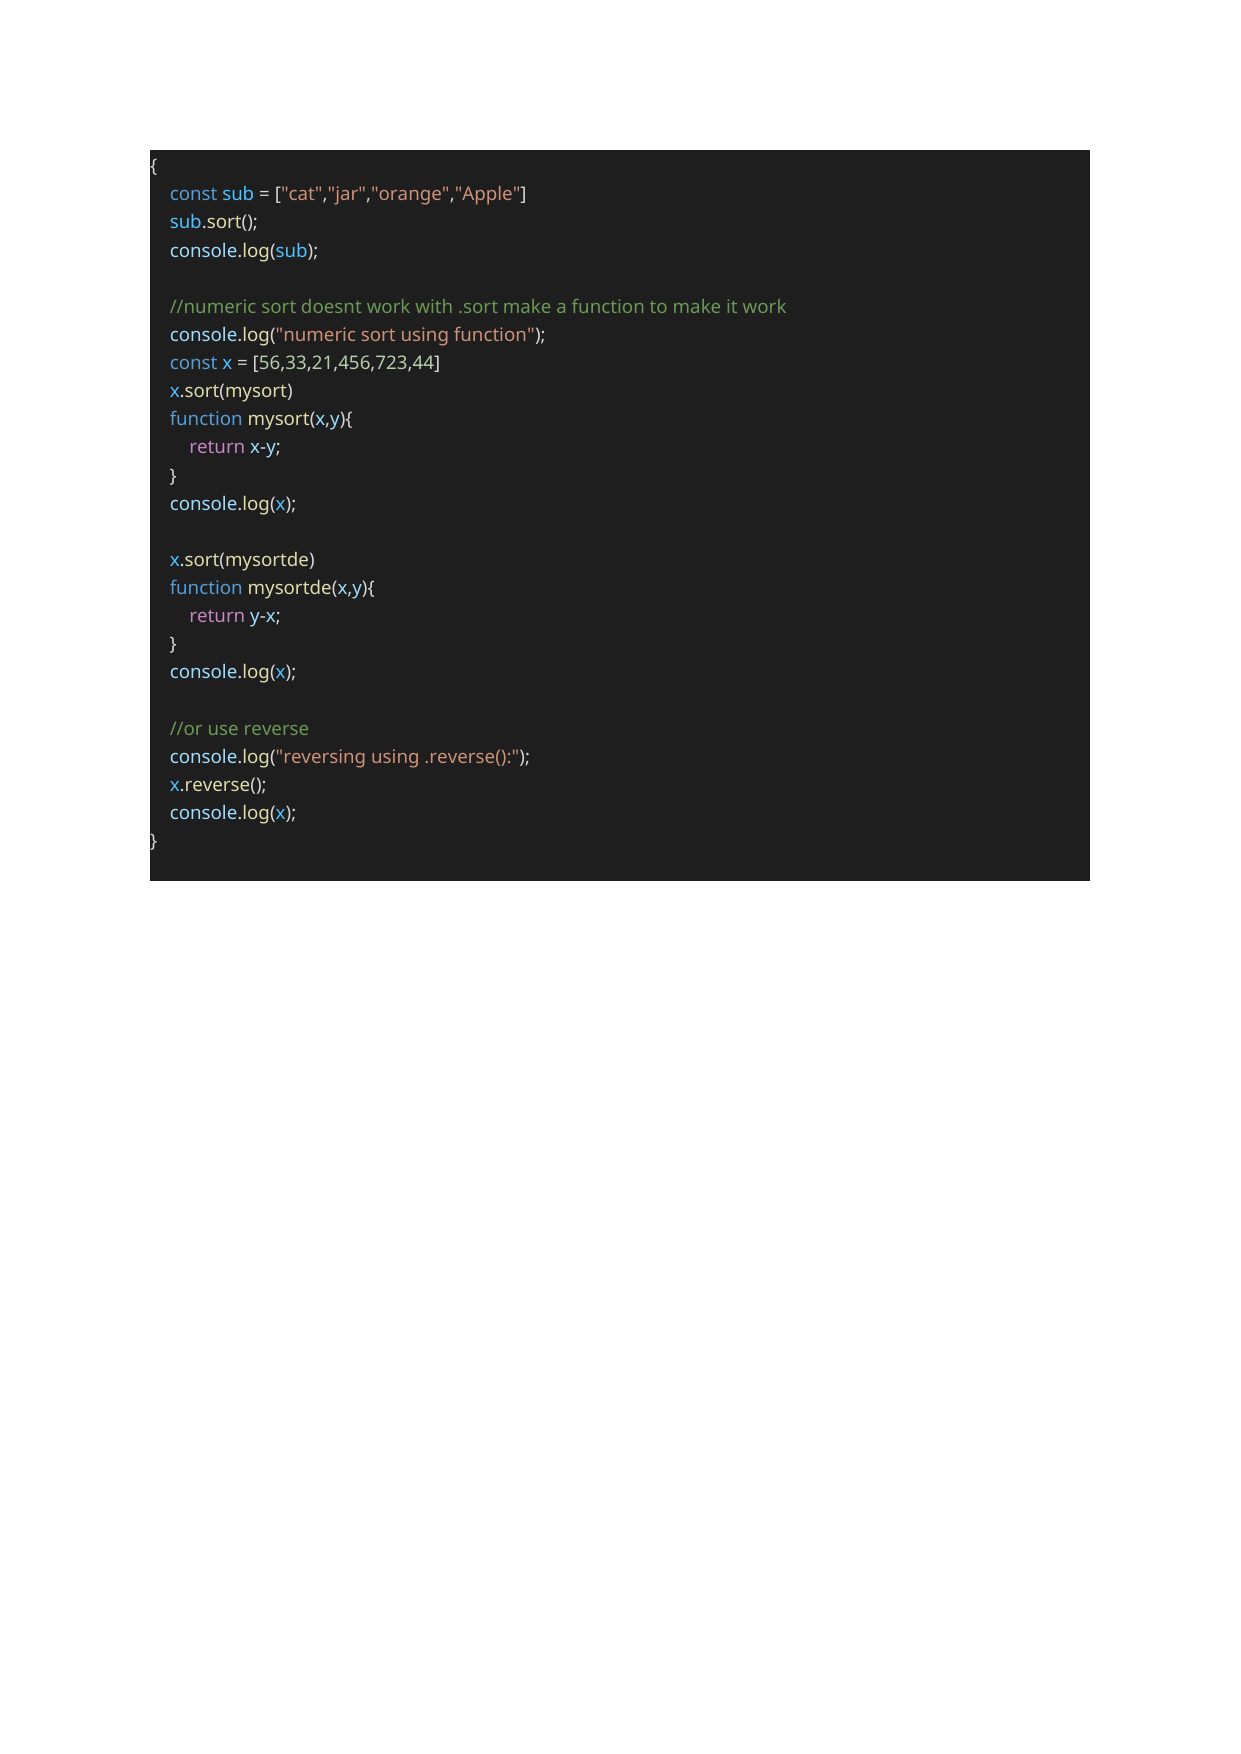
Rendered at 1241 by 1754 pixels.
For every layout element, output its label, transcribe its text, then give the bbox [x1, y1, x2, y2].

text { [150, 150, 1090, 178]
text console.log(sub); [150, 234, 1090, 262]
text return y-x; [150, 600, 1090, 628]
text } [150, 459, 1090, 487]
text x.reverse(); [150, 769, 1090, 797]
text const sub = ["cat","jar","orange","Apple"] [150, 178, 1090, 206]
text console.log(x); [150, 656, 1090, 684]
text } [150, 825, 1090, 853]
text console.log("numeric sort using function"); [150, 319, 1090, 347]
text console.log(x); [150, 487, 1090, 516]
text console.log(x); [150, 797, 1090, 825]
text } [150, 628, 1090, 656]
text const x = [56,33,21,456,723,44] [150, 347, 1090, 375]
text //numeric sort doesnt work with .sort make a function to make it work [150, 291, 1090, 319]
text //or use reverse [150, 712, 1090, 741]
text function mysort(x,y){ [150, 403, 1090, 431]
text console.log("reversing using .reverse():"); [150, 741, 1090, 769]
text return x-y; [150, 431, 1090, 459]
text x.sort(mysortde) [150, 544, 1090, 572]
text function mysortde(x,y){ [150, 572, 1090, 600]
text x.sort(mysort) [150, 375, 1090, 403]
text sub.sort(); [150, 206, 1090, 234]
